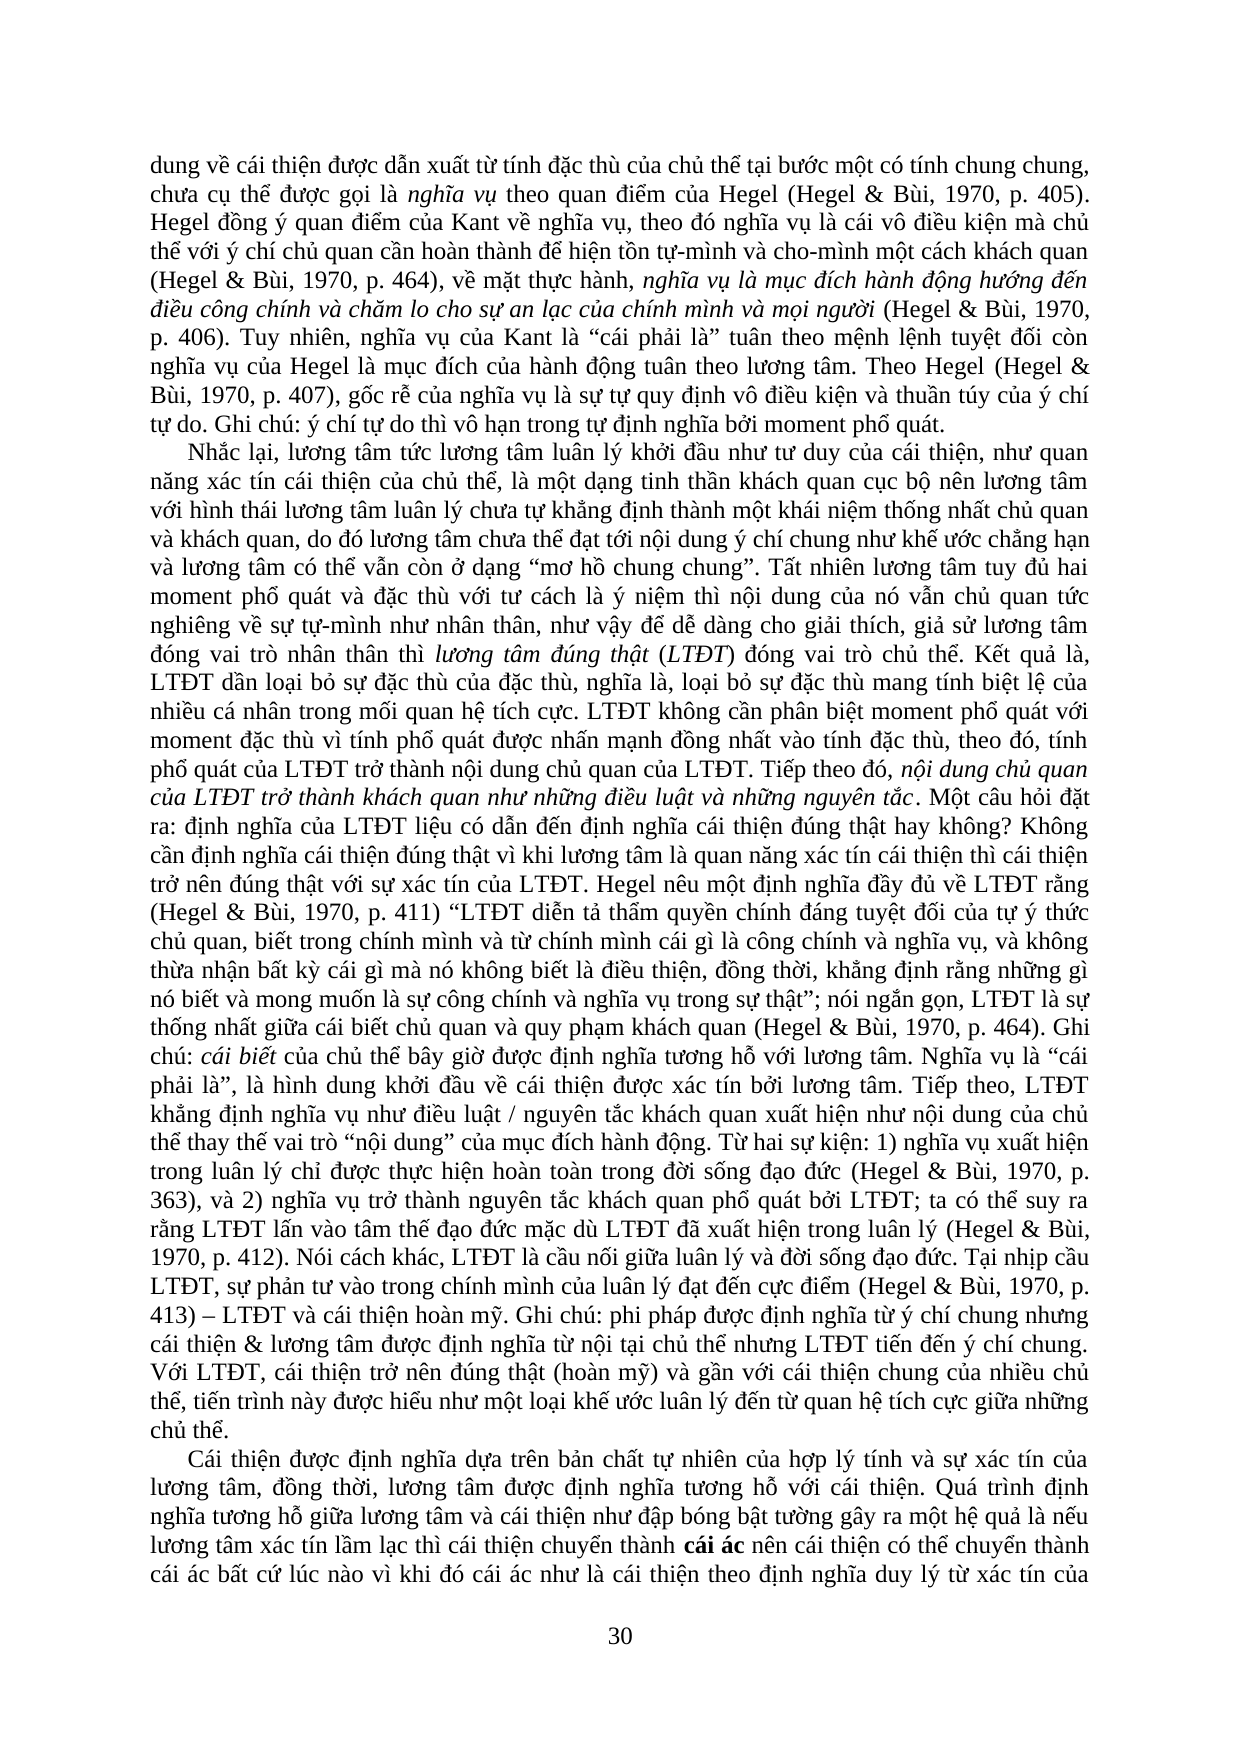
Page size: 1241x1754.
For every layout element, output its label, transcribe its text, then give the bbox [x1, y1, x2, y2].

text Nhắc lại, lương tâm tức lương tâm luân lý khởi đầu như tư duy của cái thiện, như quan năng xác tín cái thiện của chủ thể, là một dạng tinh thần khách quan cục bộ nên lương tâm với hình thái lương tâm luân lý chưa tự khẳng định thành một khái niệm thống nhất chủ quan và khách quan, do đó lương tâm chưa thể đạt tới nội dung ý chí chung như khế ước chẳng hạn và lương tâm có thể vẫn còn ở dạng “mơ hồ chung chung”. Tất nhiên lương tâm tuy đủ hai moment phổ quát và đặc thù với tư cách là ý niệm thì nội dung của nó vẫn chủ quan tức nghiêng về sự tự-mình như nhân thân, như vậy để dễ dàng cho giải thích, giả sử lương tâm đóng vai trò nhân thân thì lương tâm đúng thật (LTĐT) đóng vai trò chủ thể. Kết quả là, LTĐT dần loại bỏ sự đặc thù của đặc thù, nghĩa là, loại bỏ sự đặc thù mang tính biệt lệ của nhiều cá nhân trong mối quan hệ tích cực. LTĐT không cần phân biệt moment phổ quát với moment đặc thù vì tính phổ quát được nhấn mạnh đồng nhất vào tính đặc thù, theo đó, tính phổ quát của LTĐT trở thành nội dung chủ quan của LTĐT. Tiếp theo đó, nội dung chủ quan của LTĐT trở thành khách quan như những điều luật và những nguyên tắc. Một câu hỏi đặt ra: định nghĩa của LTĐT liệu có dẫn đến định nghĩa cái thiện đúng thật hay không? Không cần định nghĩa cái thiện đúng thật vì khi lương tâm là quan năng xác tín cái thiện thì cái thiện trở nên đúng thật với sự xác tín của LTĐT. Hegel nêu một định nghĩa đầy đủ về LTĐT rằng “LTĐT diễn tả thẩm quyền chính đáng tuyệt đối của tự ý thức chủ quan, biết trong chính mình và từ chính mình cái gì là công chính và nghĩa vụ, và không thừa nhận bất kỳ cái gì mà nó không biết là điều thiện, đồng thời, khẳng định rằng những gì nó biết và mong muốn là sự công chính và nghĩa vụ trong sự thật”; nói ngắn gọn, LTĐT là sự thống nhất giữa cái biết chủ quan và quy phạm khách quan. Ghi chú: cái biết của chủ thể bây giờ được định nghĩa tương hỗ với lương tâm. Nghĩa vụ là “cái phải là”, là hình dung khởi đầu về cái thiện được xác tín bởi lương tâm. Tiếp theo, LTĐT khẳng định nghĩa vụ như điều luật / nguyên tắc khách quan xuất hiện như nội dung của chủ thể thay thế vai trò “nội dung” của mục đích hành động. Từ hai sự kiện: 1) nghĩa vụ xuất hiện trong luân lý chỉ được thực hiện hoàn toàn trong đời sống đạo đức, và 2) nghĩa vụ trở thành nguyên tắc khách quan phổ quát bởi LTĐT; ta có thể suy ra rằng LTĐT lấn vào tâm thế đạo đức mặc dù LTĐT đã xuất hiện trong luân lý. Nói cách khác, LTĐT là cầu nối giữa luân lý và đời sống đạo đức. Tại nhịp cầu LTĐT, sự phản tư vào trong chính mình của luân lý đạt đến cực điểm – LTĐT và cái thiện hoàn mỹ. Ghi chú: phi pháp được định nghĩa từ ý chí chung nhưng cái thiện & lương tâm được định nghĩa từ nội tại chủ thể nhưng LTĐT tiến đến ý chí chung. Với LTĐT, cái thiện trở nên đúng thật (hoàn mỹ) và gần với cái thiện chung của nhiều chủ thể, tiến trình này được hiểu như một loại khế ước luân lý đến từ quan hệ tích cực giữa những chủ thể. [150, 437, 1090, 1444]
